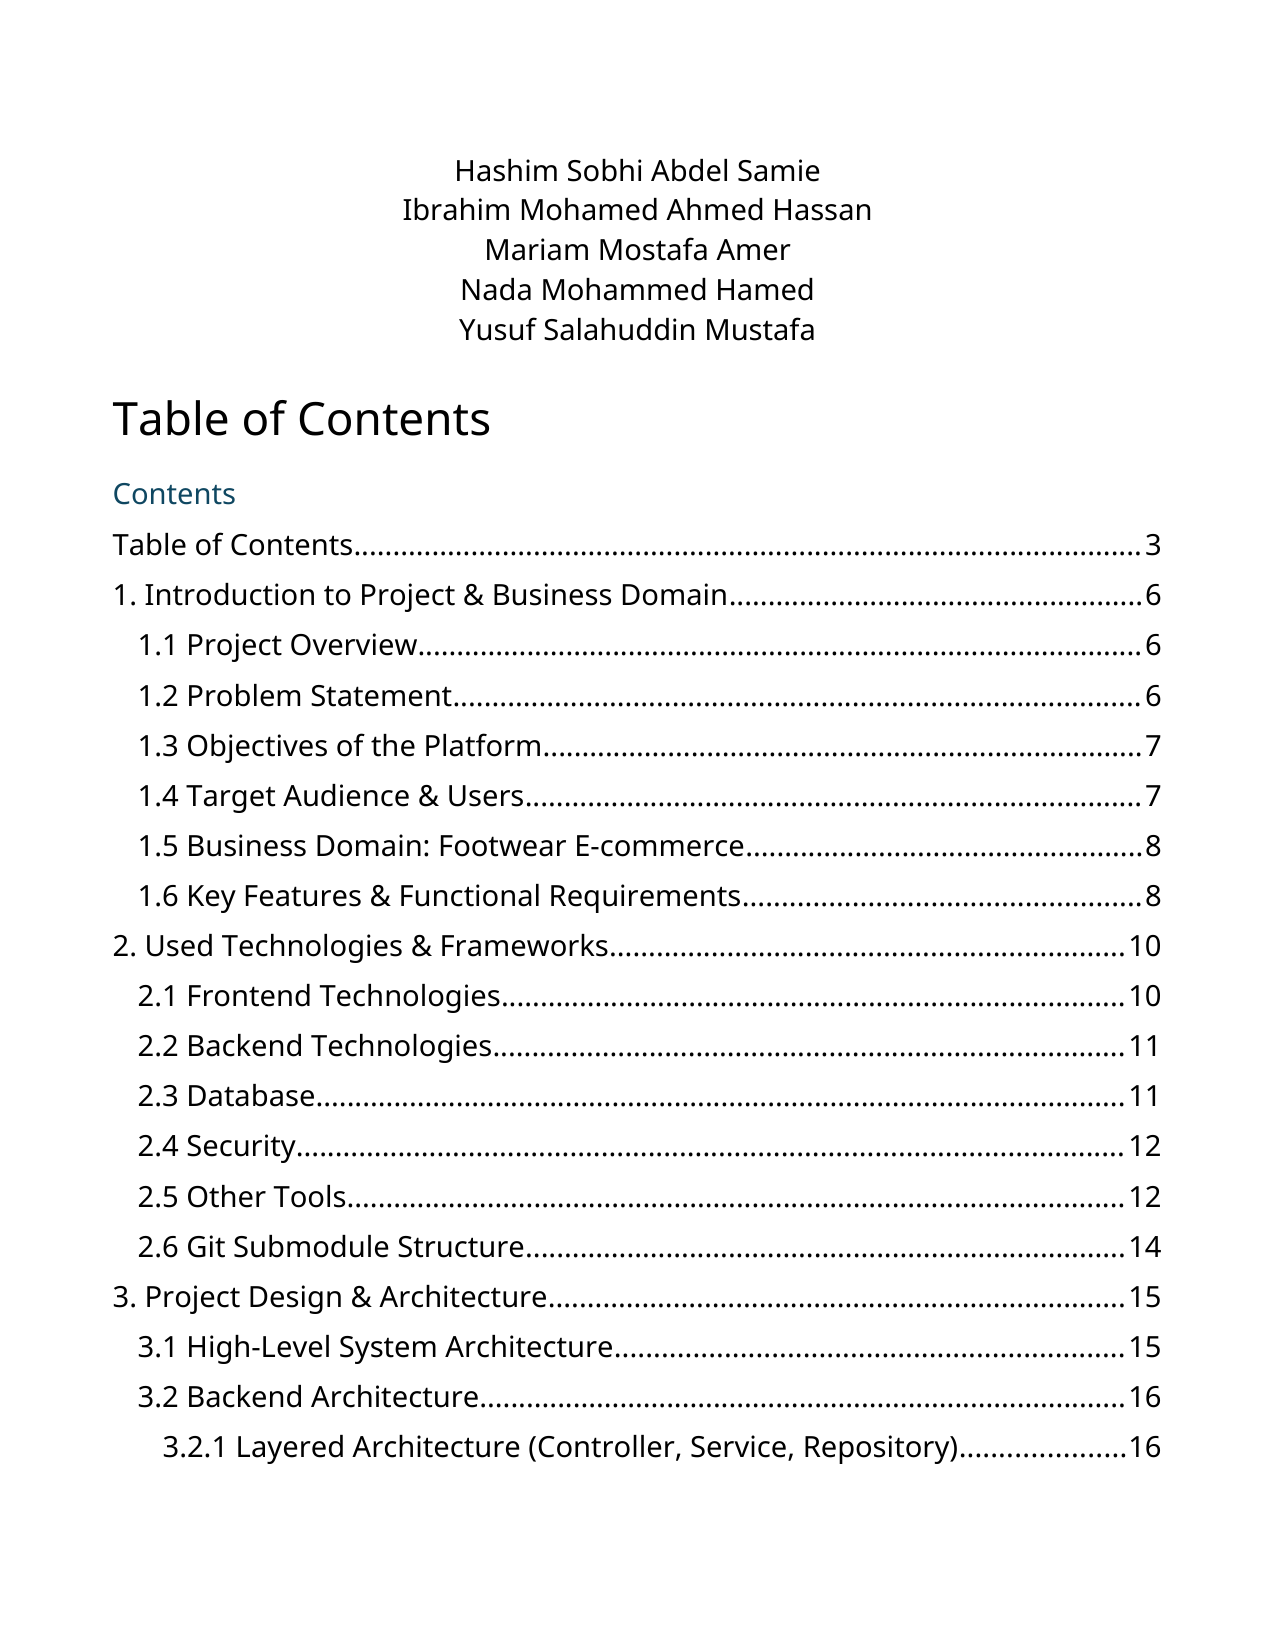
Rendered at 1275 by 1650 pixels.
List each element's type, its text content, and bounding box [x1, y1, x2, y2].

subtitle Hashim Sobhi Abdel Samie [112, 150, 1162, 190]
subtitle Yusuf Salahuddin Mustafa [112, 309, 1162, 348]
subtitle Ibrahim Mohamed Ahmed Hassan [112, 190, 1162, 229]
subtitle Mariam Mostafa Amer [112, 229, 1162, 269]
subtitle Nada Mohammed Hamed [112, 269, 1162, 309]
subtitle Table of Contents [112, 386, 1162, 448]
